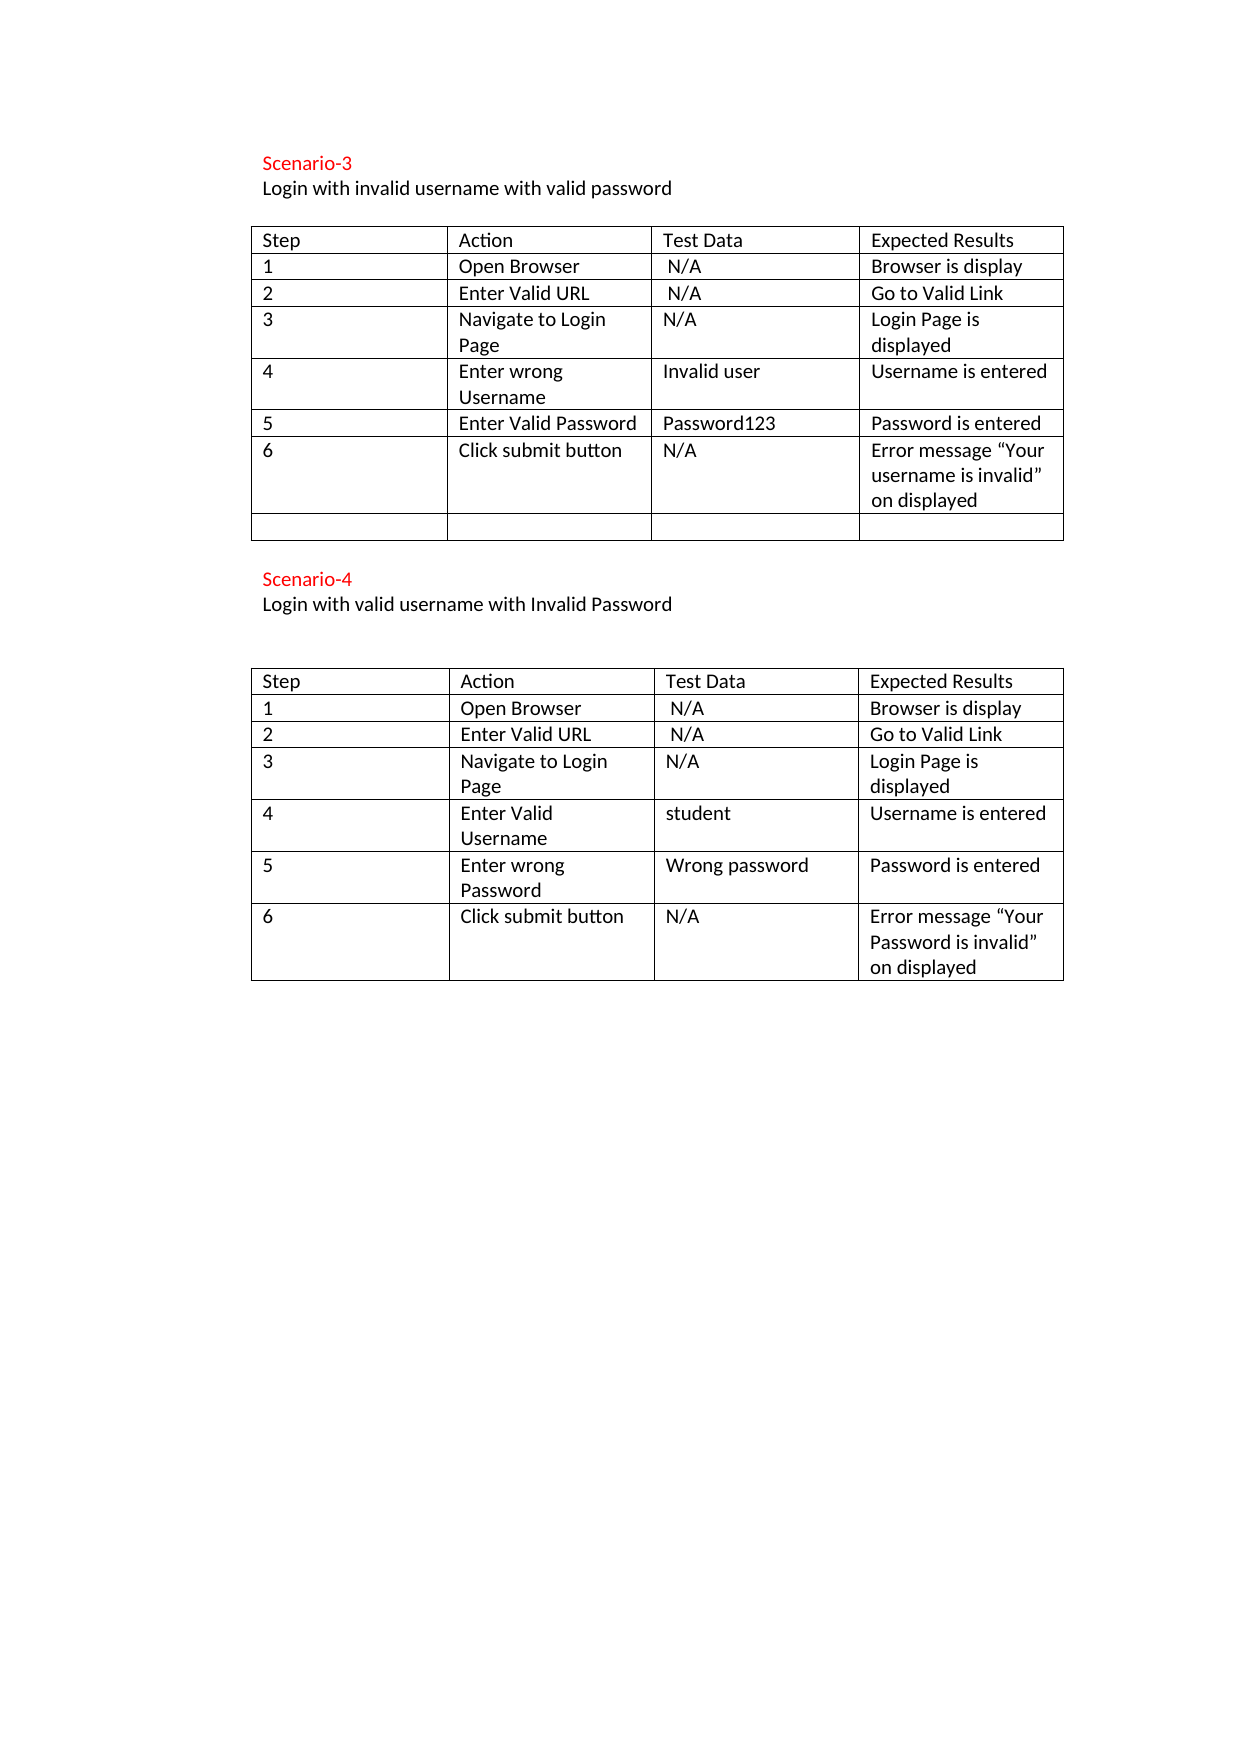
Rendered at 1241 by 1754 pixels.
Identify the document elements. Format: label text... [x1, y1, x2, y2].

table_cell Enter wrong Password [450, 852, 654, 903]
table_cell 3 [252, 748, 449, 799]
table_cell N/A [655, 722, 858, 747]
table_cell 5 [252, 852, 449, 903]
table_cell Password is entered [860, 410, 1063, 436]
table_cell 3 [252, 307, 447, 357]
table_cell Enter Valid URL [450, 722, 654, 747]
table_cell [448, 514, 651, 539]
table_cell Enter Valid URL [448, 280, 651, 306]
table_cell Wrong password [655, 852, 858, 903]
table_cell Error message “Your username is invalid” on displayed [860, 437, 1063, 513]
table_header Action [448, 227, 651, 253]
text Login with valid username with Invalid Password [262, 591, 1053, 617]
table_header Action [450, 669, 654, 694]
table_cell Navigate to Login Page [450, 748, 654, 799]
table_cell N/A [655, 748, 858, 799]
table_cell N/A [652, 254, 859, 279]
table_cell Open Browser [448, 254, 651, 279]
table_cell Invalid user [652, 359, 859, 409]
table_cell Username is entered [859, 800, 1063, 851]
text Login with invalid username with valid password [262, 175, 1053, 201]
table_cell Username is entered [860, 359, 1063, 409]
table_cell [252, 514, 447, 539]
table_cell Login Page is displayed [860, 307, 1063, 357]
table_cell Browser is display [860, 254, 1063, 279]
table_cell Go to Valid Link [860, 280, 1063, 306]
table_cell [652, 514, 859, 539]
table_cell 4 [252, 800, 449, 851]
table_cell Navigate to Login Page [448, 307, 651, 357]
table_cell student [655, 800, 858, 851]
table_cell 6 [252, 437, 447, 513]
table_cell N/A [652, 280, 859, 306]
table_cell 5 [252, 410, 447, 436]
table_cell Login Page is displayed [859, 748, 1063, 799]
table_cell 6 [252, 904, 449, 980]
table_cell Enter wrong Username [448, 359, 651, 409]
table_cell Open Browser [450, 695, 654, 721]
table_header Expected Results [860, 227, 1063, 253]
table_cell Enter Valid Username [450, 800, 654, 851]
table_cell 4 [252, 359, 447, 409]
table_cell 2 [252, 280, 447, 306]
table_header Step [252, 227, 447, 253]
table_cell Browser is display [859, 695, 1063, 721]
table_cell 2 [252, 722, 449, 747]
text Scenario-3 [262, 150, 1053, 175]
table_cell Click submit button [450, 904, 654, 980]
table_cell [860, 514, 1063, 539]
table_cell Click submit button [448, 437, 651, 513]
table_cell Password is entered [859, 852, 1063, 903]
table_cell N/A [655, 695, 858, 721]
table_cell N/A [652, 437, 859, 513]
text Scenario-4 [262, 566, 1053, 591]
table_cell N/A [652, 307, 859, 357]
table_cell 1 [252, 695, 449, 721]
table_header Test Data [655, 669, 858, 694]
table_cell Go to Valid Link [859, 722, 1063, 747]
table_cell 1 [252, 254, 447, 279]
table_cell N/A [655, 904, 858, 980]
table_cell Error message “Your Password is invalid” on displayed [859, 904, 1063, 980]
table_cell Enter Valid Password [448, 410, 651, 436]
table_header Expected Results [859, 669, 1063, 694]
table_header Step [252, 669, 449, 694]
table_header Test Data [652, 227, 859, 253]
table_cell Password123 [652, 410, 859, 436]
